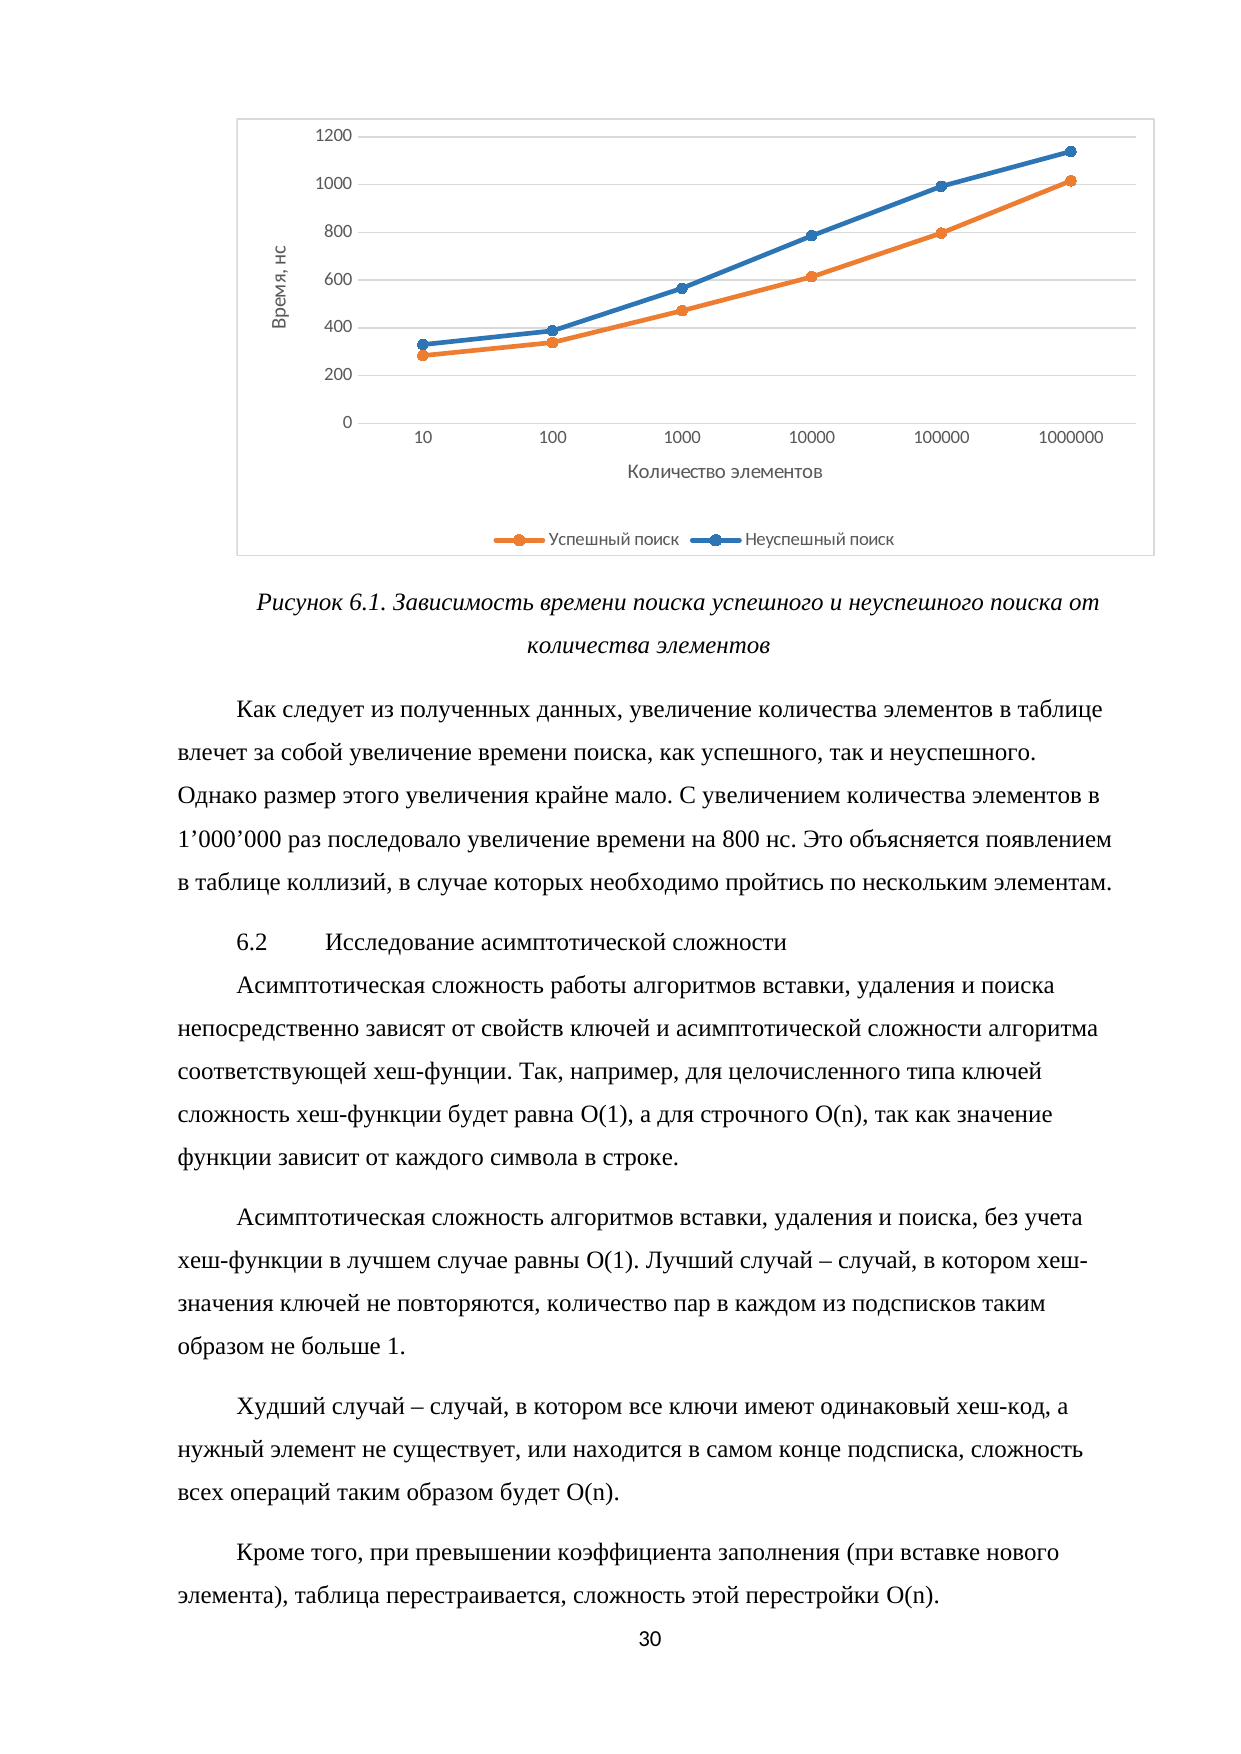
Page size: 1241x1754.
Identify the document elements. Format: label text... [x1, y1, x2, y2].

text Как следует из полученных данных, увеличение количества элементов в таблице влечет за собой увеличение времени поиска, как успешного, так и неуспешного. Однако размер этого увеличения крайне мало. С увеличением количества элементов в 1’000’000 раз последовало увеличение времени на 800 нс. Это объясняется появлением в таблице коллизий, в случае которых необходимо пройтись по нескольким элементам. [177, 694, 1122, 896]
text Асимптотическая сложность алгоритмов вставки, удаления и поиска, без учета хеш-функции в лучшем случае равны O(1). Лучший случай – случай, в котором хеш-значения ключей не повторяются, количество пар в каждом из подсписков таким образом не больше 1. [177, 1202, 1122, 1360]
text Кроме того, при превышении коэффициента заполнения (при вставке нового элемента), таблица перестраивается, сложность этой перестройки O(n). [177, 1537, 1122, 1609]
text Асимптотическая сложность работы алгоритмов вставки, удаления и поиска непосредственно зависят от свойств ключей и асимптотической сложности алгоритма соответствующей хеш-фунции. Так, например, для целочисленного типа ключей сложность хеш-функции будет равна O(1), а для строчного O(n), так как значение функции зависит от каждого символа в строке. [177, 970, 1122, 1171]
text Худший случай – случай, в котором все ключи имеют одинаковый хеш-код, а нужный элемент не существует, или находится в самом конце подсписка, сложность всех операций таким образом будет O(n). [177, 1391, 1122, 1506]
text Рисунок 6.1. Зависимость времени поиска успешного и неуспешного поиска от количества элементов [177, 587, 1122, 659]
list Исследование асимптотической сложности [177, 927, 1122, 955]
